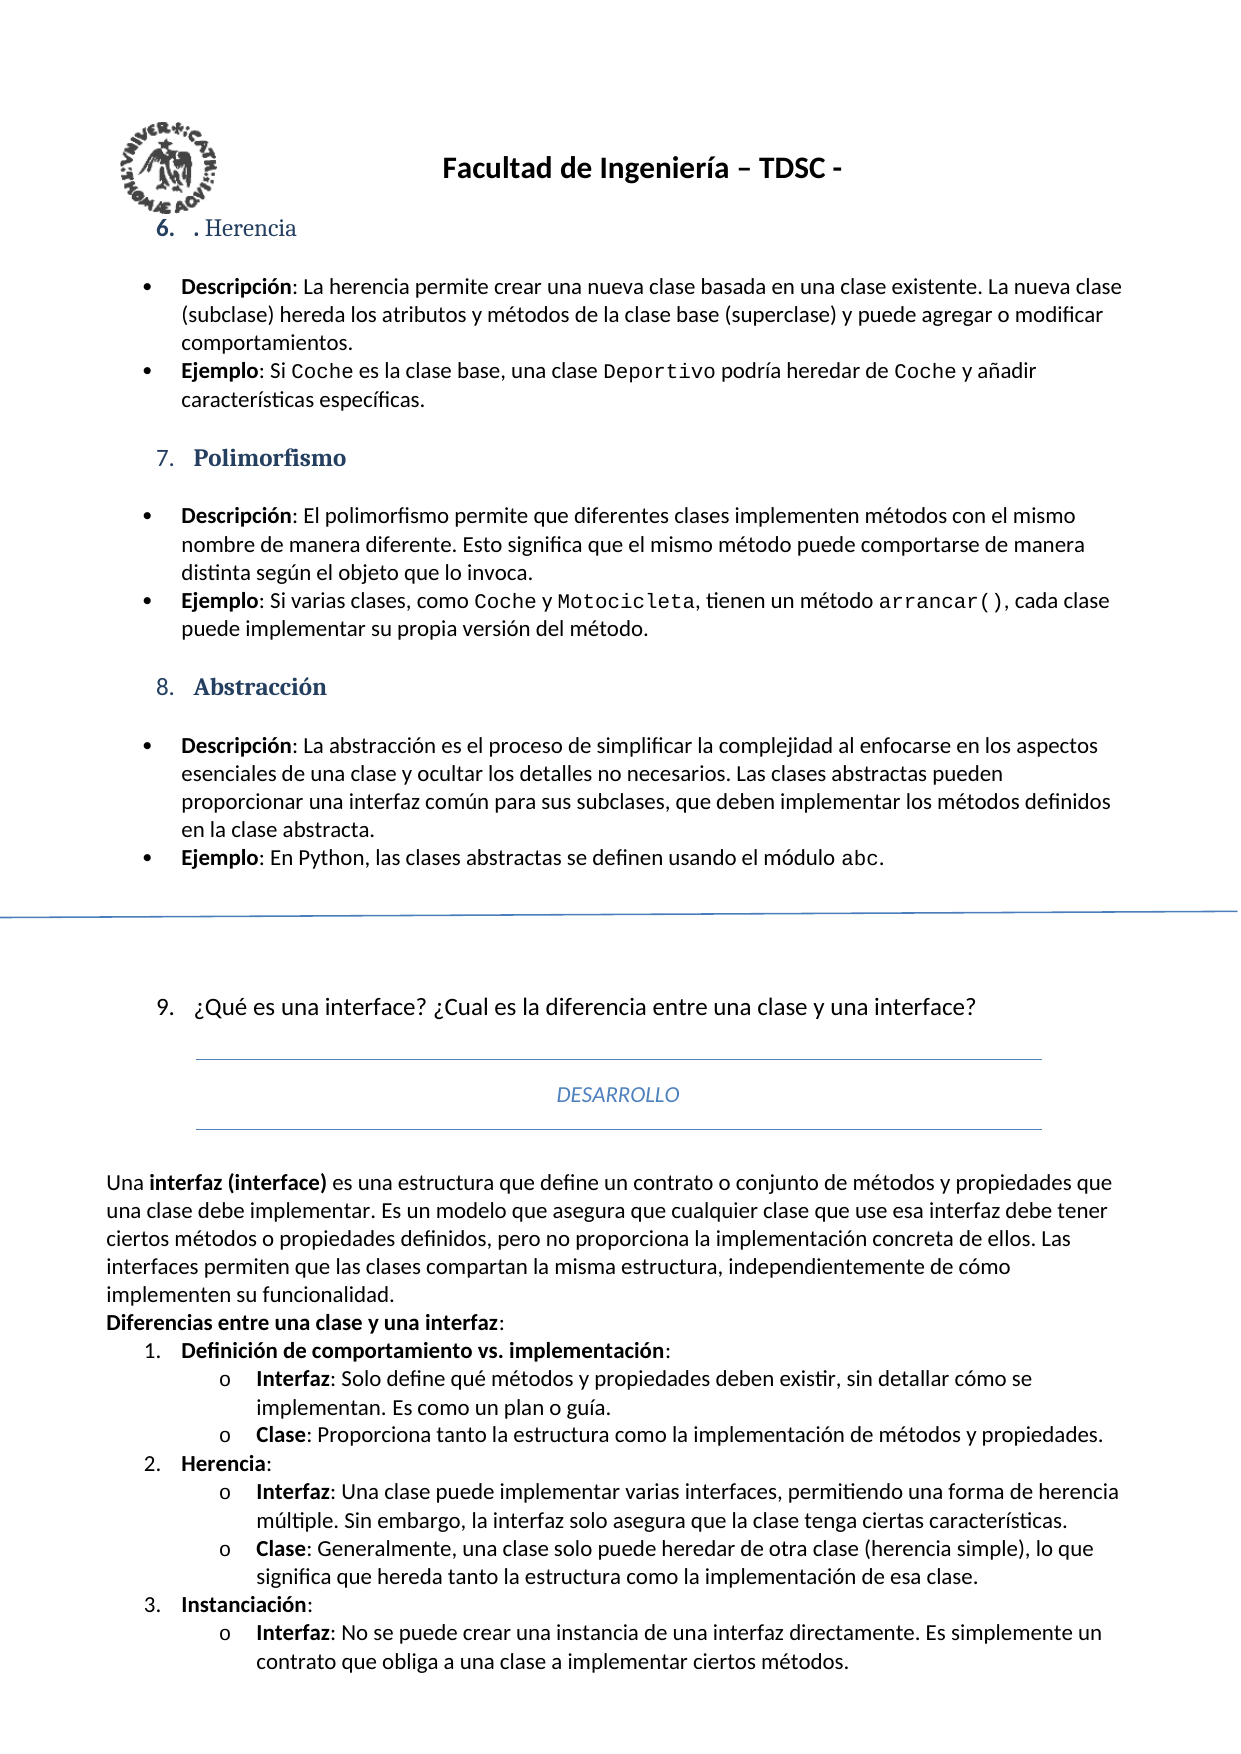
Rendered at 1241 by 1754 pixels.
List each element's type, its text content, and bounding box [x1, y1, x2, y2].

list Clase: Generalmente, una clase solo puede heredar de otra clase (herencia simple), lo que significa que hereda tanto la estructura como la implementación de esa clase. [219, 1534, 1132, 1590]
text DESARROLLO [196, 1060, 1042, 1129]
list ¿Qué es una interface? ¿Cual es la diferencia entre una clase y una interface? [156, 991, 1132, 1021]
picture [120, 122, 217, 214]
list Ejemplo: En Python, las clases abstractas se definen usando el módulo abc. [144, 843, 1132, 872]
list Descripción: La abstracción es el proceso de simplificar la complejidad al enfocarse en los aspectos esenciales de una clase y ocultar los detalles no necesarios. Las clases abstractas pueden proporcionar una interfaz común para sus subclases, que deben implementar los métodos definidos en la clase abstracta. [144, 731, 1132, 843]
text Una interfaz (interface) es una estructura que define un contrato o conjunto de métodos y propiedades que una clase debe implementar. Es un modelo que asegura que cualquier clase que use esa interfaz debe tener ciertos métodos o propiedades definidos, pero no proporciona la implementación concreta de ellos. Las interfaces permiten que las clases compartan la misma estructura, independientemente de cómo implementen su funcionalidad. [106, 1168, 1132, 1308]
list Ejemplo: Si Coche es la clase base, una clase Deportivo podría heredar de Coche y añadir características específicas. [144, 356, 1132, 413]
subtitle . Herencia [156, 212, 1132, 243]
list Definición de comportamiento vs. implementación: [144, 1336, 1132, 1364]
list Descripción: La herencia permite crear una nueva clase basada en una clase existente. La nueva clase (subclase) hereda los atributos y métodos de la clase base (superclase) y puede agregar o modificar comportamientos. [144, 272, 1132, 356]
list Instanciación: [144, 1590, 1132, 1618]
list Herencia: [144, 1449, 1132, 1477]
text Diferencias entre una clase y una interfaz: [106, 1308, 1132, 1336]
list Ejemplo: Si varias clases, como Coche y Motocicleta, tienen un método arrancar(), cada clase puede implementar su propia versión del método. [144, 586, 1132, 642]
subtitle Polimorfismo [156, 442, 1132, 472]
list Descripción: El polimorfismo permite que diferentes clases implementen métodos con el mismo nombre de manera diferente. Esto significa que el mismo método puede comportarse de manera distinta según el objeto que lo invoca. [144, 502, 1132, 586]
list Interfaz: No se puede crear una instancia de una interfaz directamente. Es simplemente un contrato que obliga a una clase a implementar ciertos métodos. [219, 1618, 1132, 1675]
list Interfaz: Una clase puede implementar varias interfaces, permitiendo una forma de herencia múltiple. Sin embargo, la interfaz solo asegura que la clase tenga ciertas características. [219, 1477, 1132, 1534]
list Interfaz: Solo define qué métodos y propiedades deben existir, sin detallar cómo se implementan. Es como un plan o guía. [219, 1364, 1132, 1421]
subtitle Abstracción [156, 671, 1132, 702]
list Clase: Proporciona tanto la estructura como la implementación de métodos y propiedades. [219, 1421, 1132, 1449]
